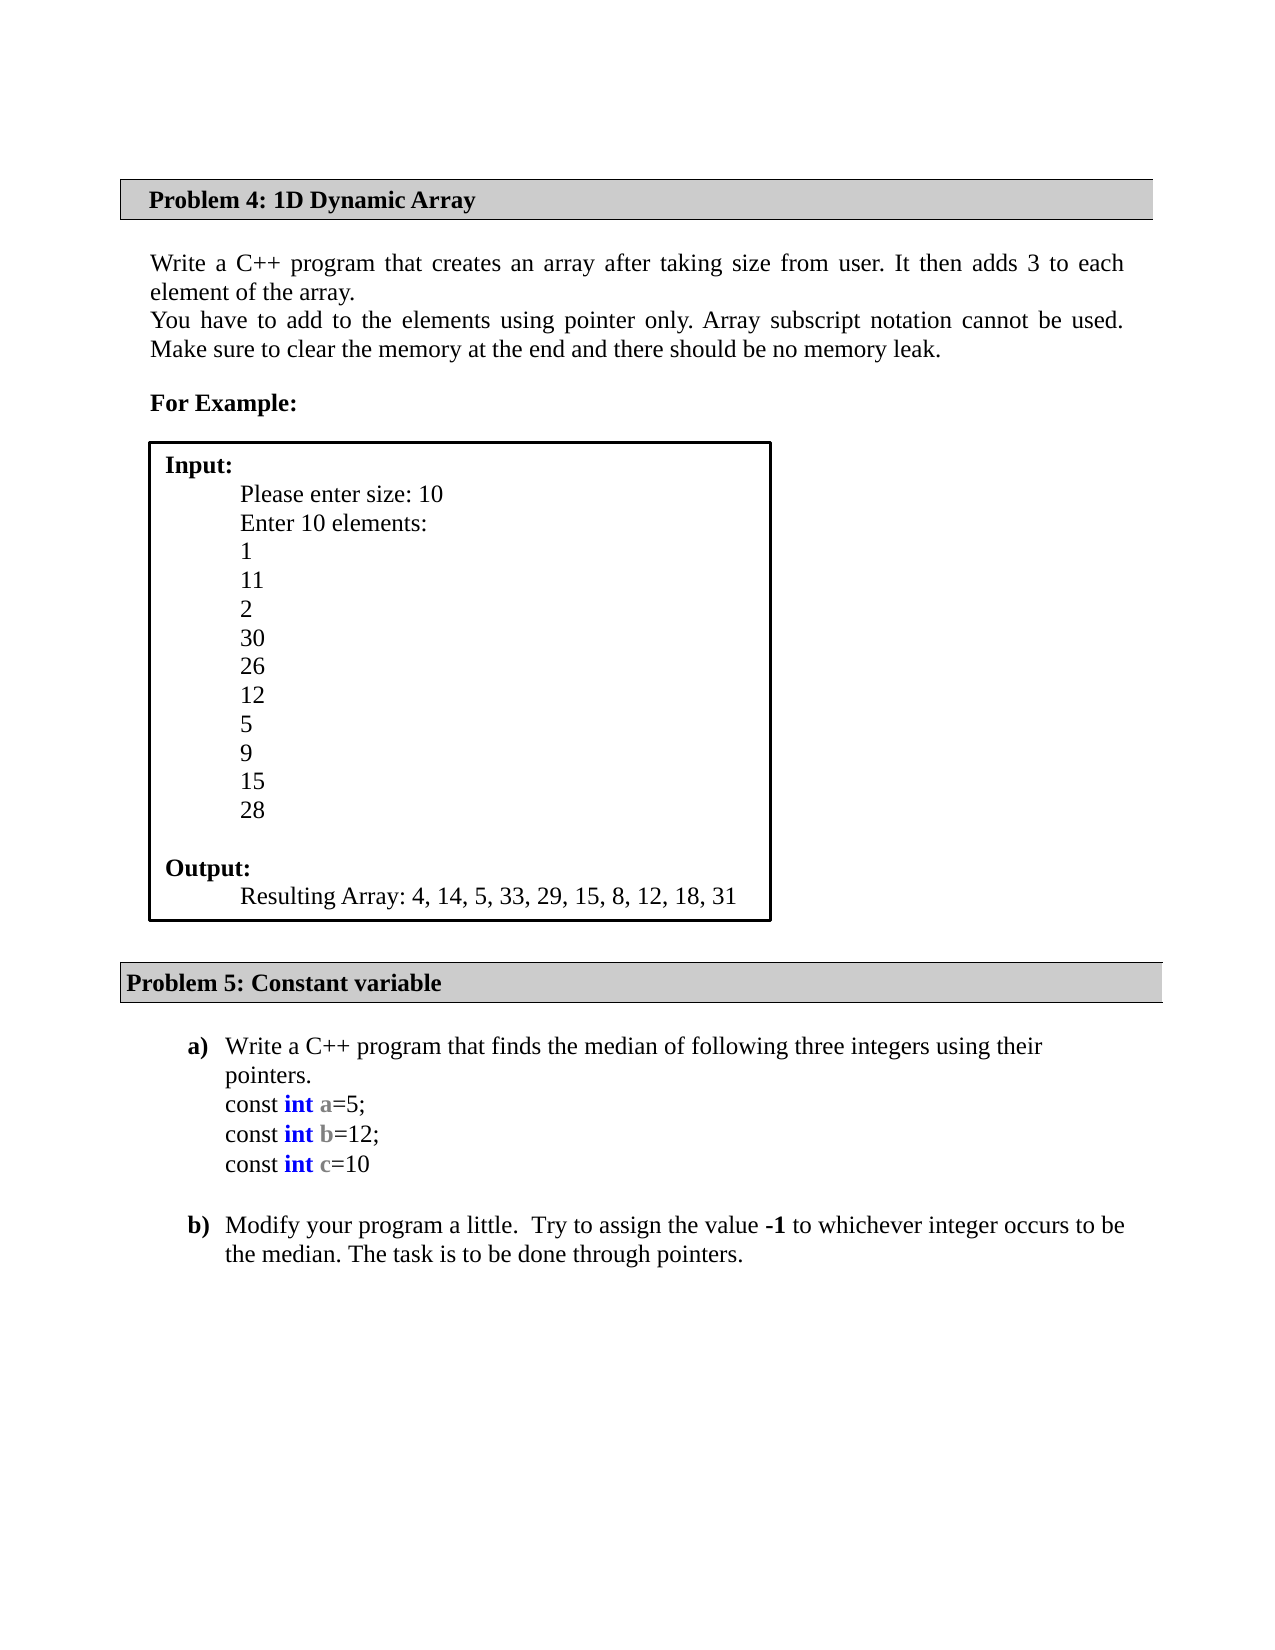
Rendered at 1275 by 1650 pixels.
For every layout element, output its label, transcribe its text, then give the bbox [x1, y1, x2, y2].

list Modify your program a little. Try to assign the value -1 to whichever integer occurs to be the median. The task is to be done through pointers. [187, 1210, 1125, 1268]
table_header Problem 5: Constant variable [121, 963, 1162, 1002]
table_header Problem 4: 1D Dynamic Array [121, 180, 1153, 219]
list const int a=5; [225, 1089, 284, 1117]
text You have to add to the elements using pointer only. Array subscript notation cannot be used. Make sure to clear the memory at the end and there should be no memory leak. [150, 306, 1125, 363]
list const int a=5; [332, 1089, 1125, 1117]
text Write a C++ program that creates an array after taking size from user. It then adds 3 to each element of the array. [150, 248, 1125, 306]
list Write a C++ program that finds the median of following three integers using their pointers. [187, 1031, 1125, 1089]
text For Example: [150, 388, 1125, 417]
list const int b=12; [333, 1119, 1125, 1148]
list const int b=12; [225, 1119, 284, 1148]
list const int c=10 [225, 1149, 1125, 1178]
